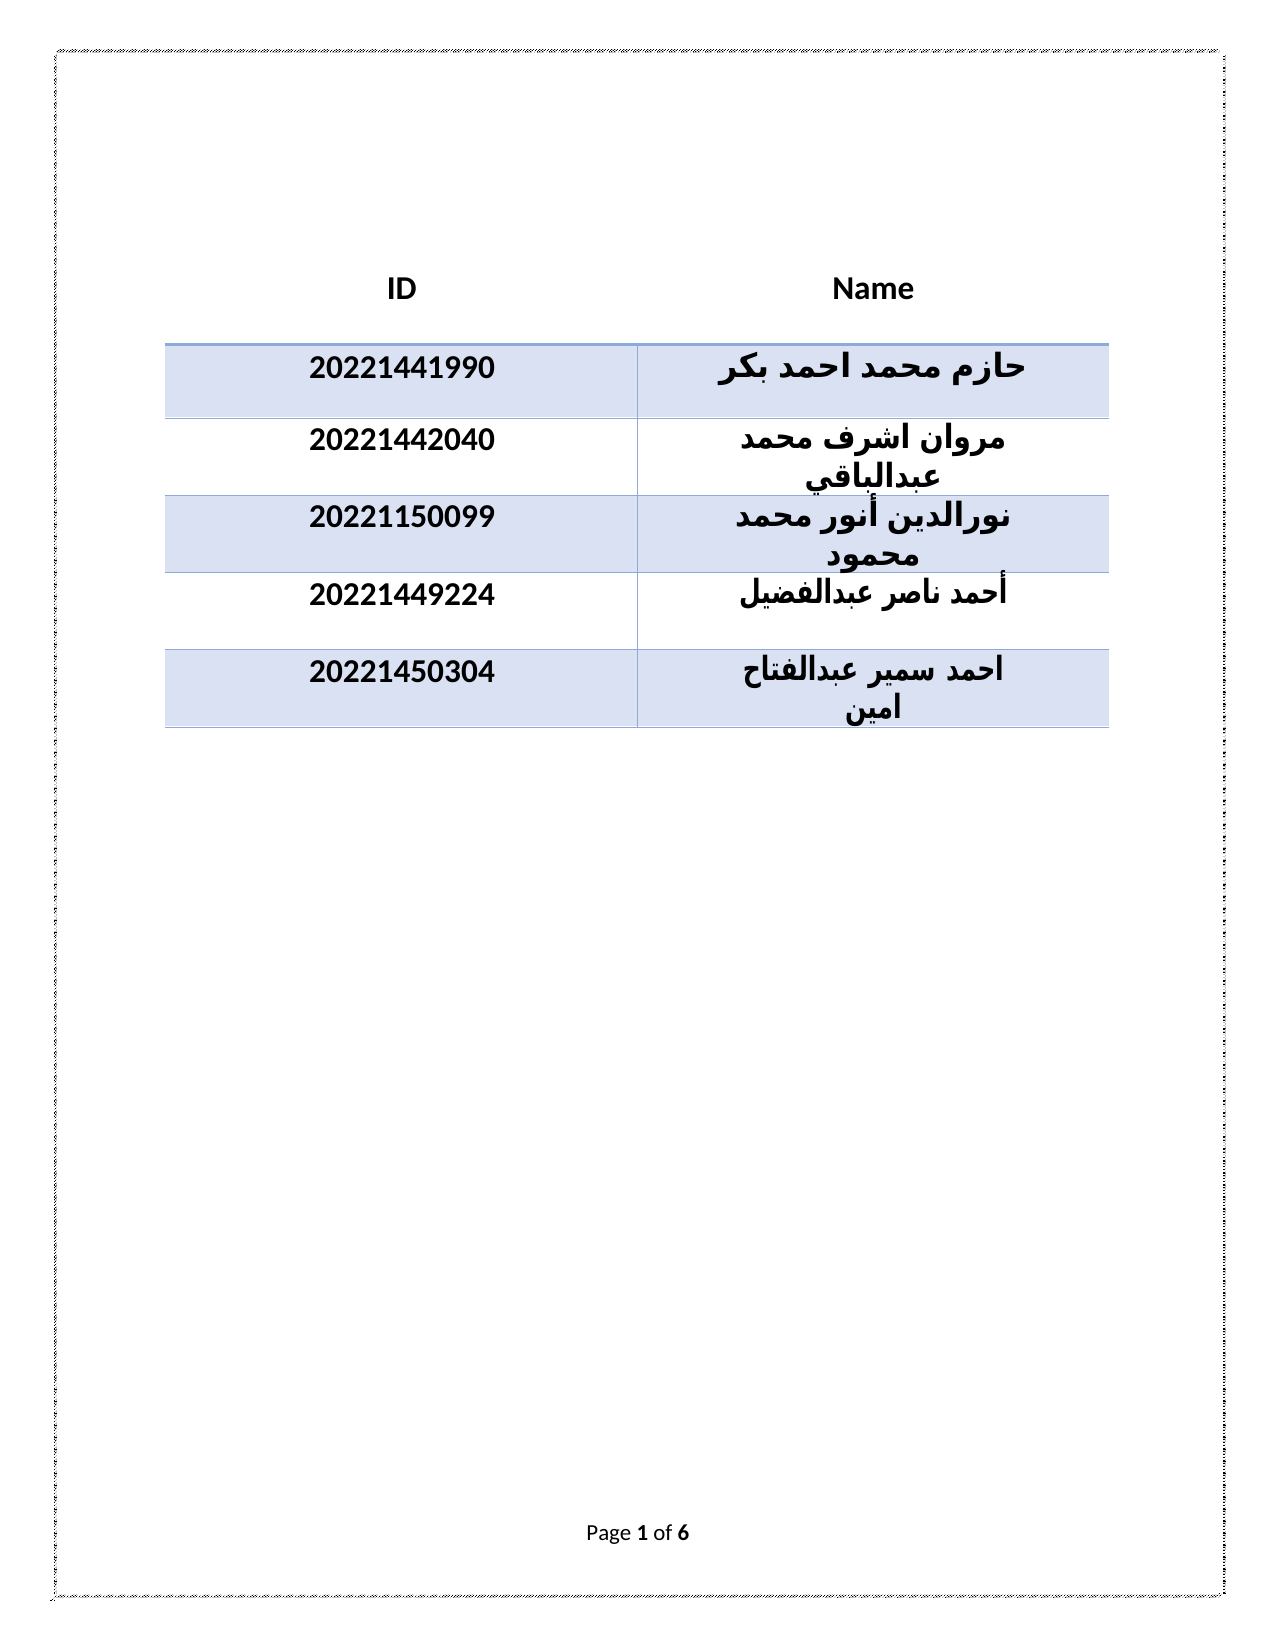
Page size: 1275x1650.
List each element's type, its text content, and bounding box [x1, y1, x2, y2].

table_header Name [638, 272, 1109, 343]
table_cell حازم محمد احمد بكر [638, 346, 1109, 417]
table_cell 20221442040 [165, 419, 637, 495]
table_cell مروان اشرف محمد عبدالباقي [638, 419, 1109, 495]
table_header ID [165, 272, 638, 343]
table_cell 20221441990 [165, 346, 637, 417]
table_cell 20221150099 [165, 496, 637, 572]
table_cell 20221450304 [165, 650, 637, 726]
table_cell أحمد ناصر عبدالفضيل [638, 573, 1109, 649]
table_cell نورالدين أنور محمد محمود [638, 496, 1109, 572]
picture [50, 49, 1226, 1601]
table_cell 20221449224 [165, 573, 637, 649]
table_cell احمد سمير عبدالفتاح امين [638, 650, 1109, 726]
text Page 1 of 6 [584, 1518, 691, 1546]
